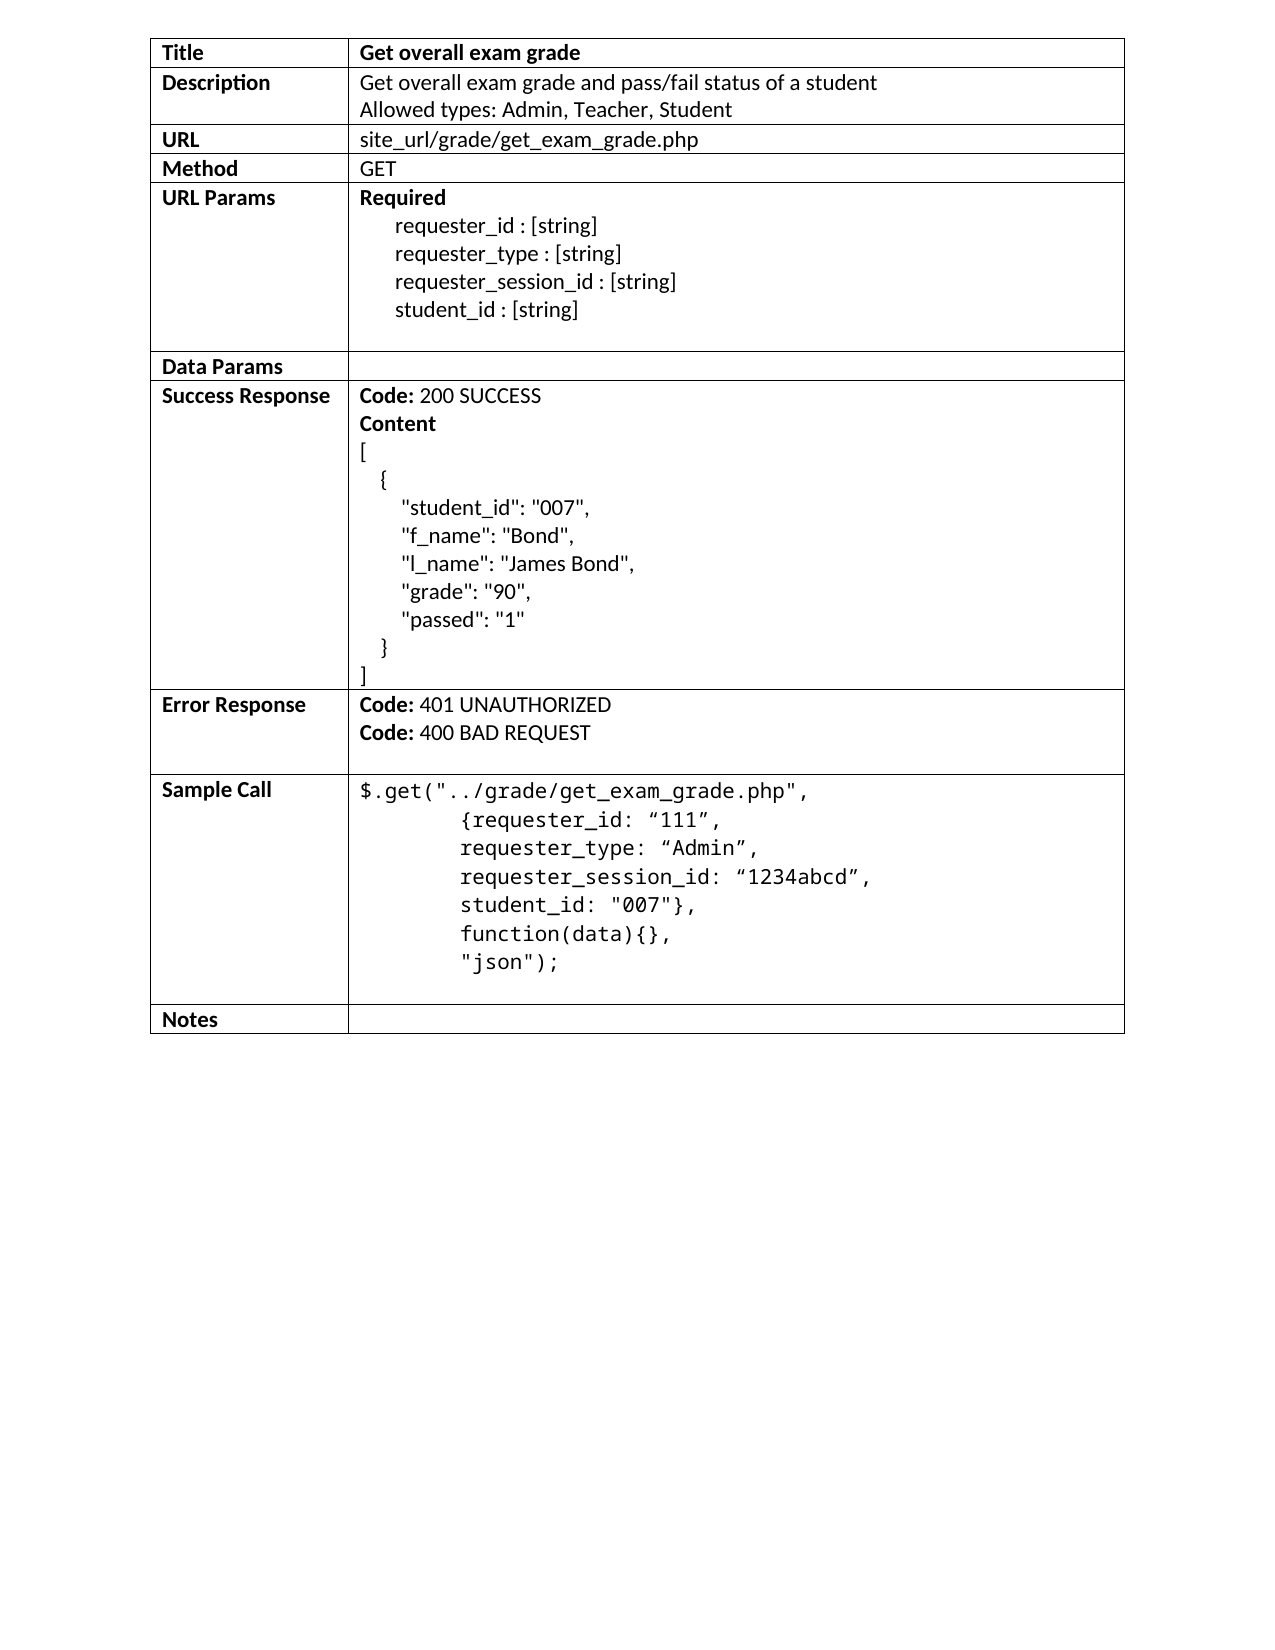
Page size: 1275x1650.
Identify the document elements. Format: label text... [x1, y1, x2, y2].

table_cell site_url/grade/get_exam_grade.php [349, 125, 1124, 153]
table_cell Data Params [151, 352, 348, 380]
table_cell [349, 352, 1124, 380]
table_cell GET [349, 154, 1124, 182]
table_cell URL Params [151, 183, 348, 351]
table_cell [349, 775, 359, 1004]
table_cell Success Response [151, 381, 348, 689]
table_cell Sample Call [151, 775, 348, 1004]
table_cell Required requester_id : [string] requester_type : [string] requester_session_id : [string] student_id : [string] [349, 183, 1124, 351]
table_cell Notes [151, 1005, 348, 1033]
table_header Get overall exam grade [349, 39, 1124, 67]
table_cell Method [151, 154, 348, 182]
table_cell Code: 401 UNAUTHORIZED Code: 400 BAD REQUEST [349, 690, 1124, 774]
table_cell Get overall exam grade and pass/fail status of a student Allowed types: Admin, Teacher, Student [349, 68, 1124, 124]
table_cell Code: 200 SUCCESS Content [ { "student_id": "007", "f_name": "Bond", "l_name": "James Bond", "grade": "90", "passed": "1" } ] [349, 381, 1124, 689]
table_header Title [151, 39, 348, 67]
table_cell [349, 1005, 1124, 1033]
table_cell URL [151, 125, 348, 153]
table_cell Description [151, 68, 348, 124]
table_cell Error Response [151, 690, 348, 774]
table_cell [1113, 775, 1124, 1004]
